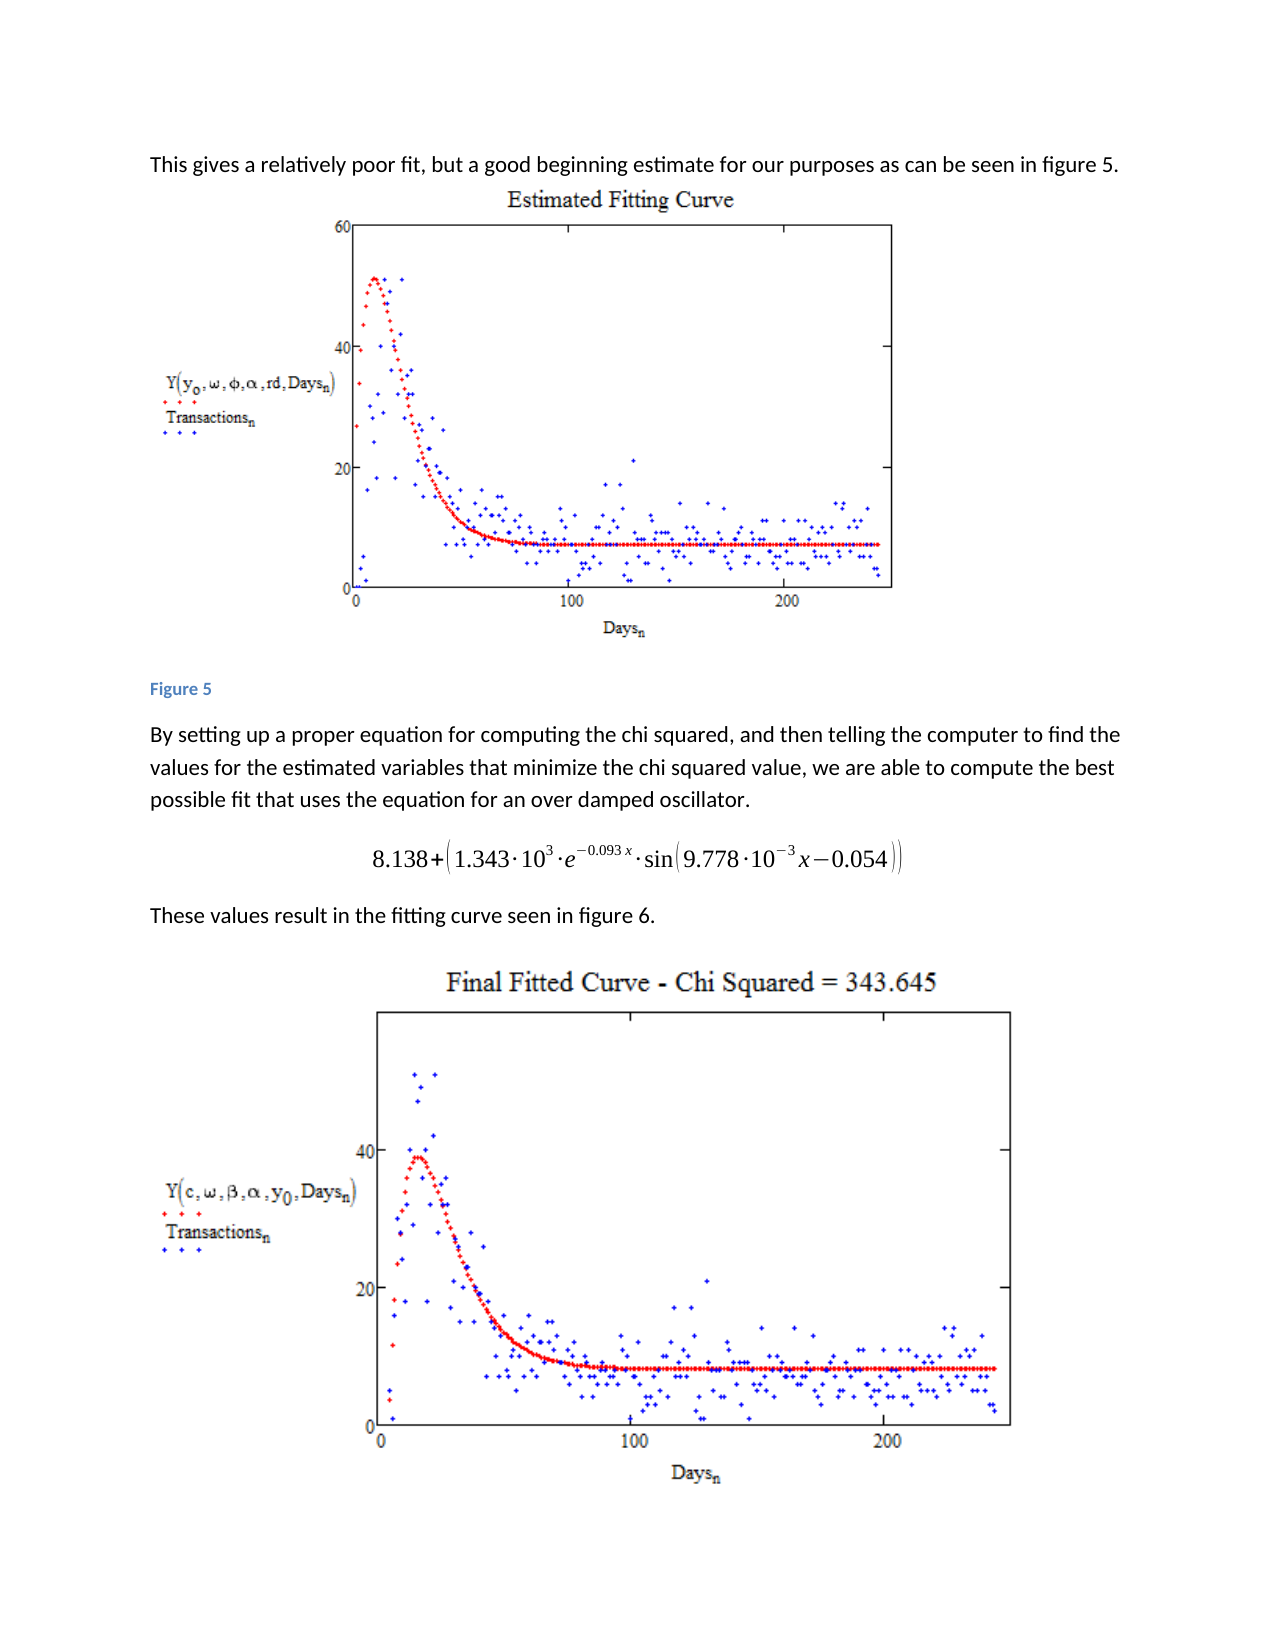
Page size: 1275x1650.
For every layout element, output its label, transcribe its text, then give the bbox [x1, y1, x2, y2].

text Figure 5 [150, 677, 1125, 700]
text By setting up a proper equation for computing the chi squared, and then telling the computer to find the values for the estimated variables that minimize the chi squared value, we are able to compute the best possible fit that uses the equation for an over damped oscillator. [150, 721, 1125, 813]
picture [150, 182, 911, 652]
picture [150, 954, 1030, 1498]
text These values result in the fitting curve seen in figure 6. [150, 901, 1125, 929]
